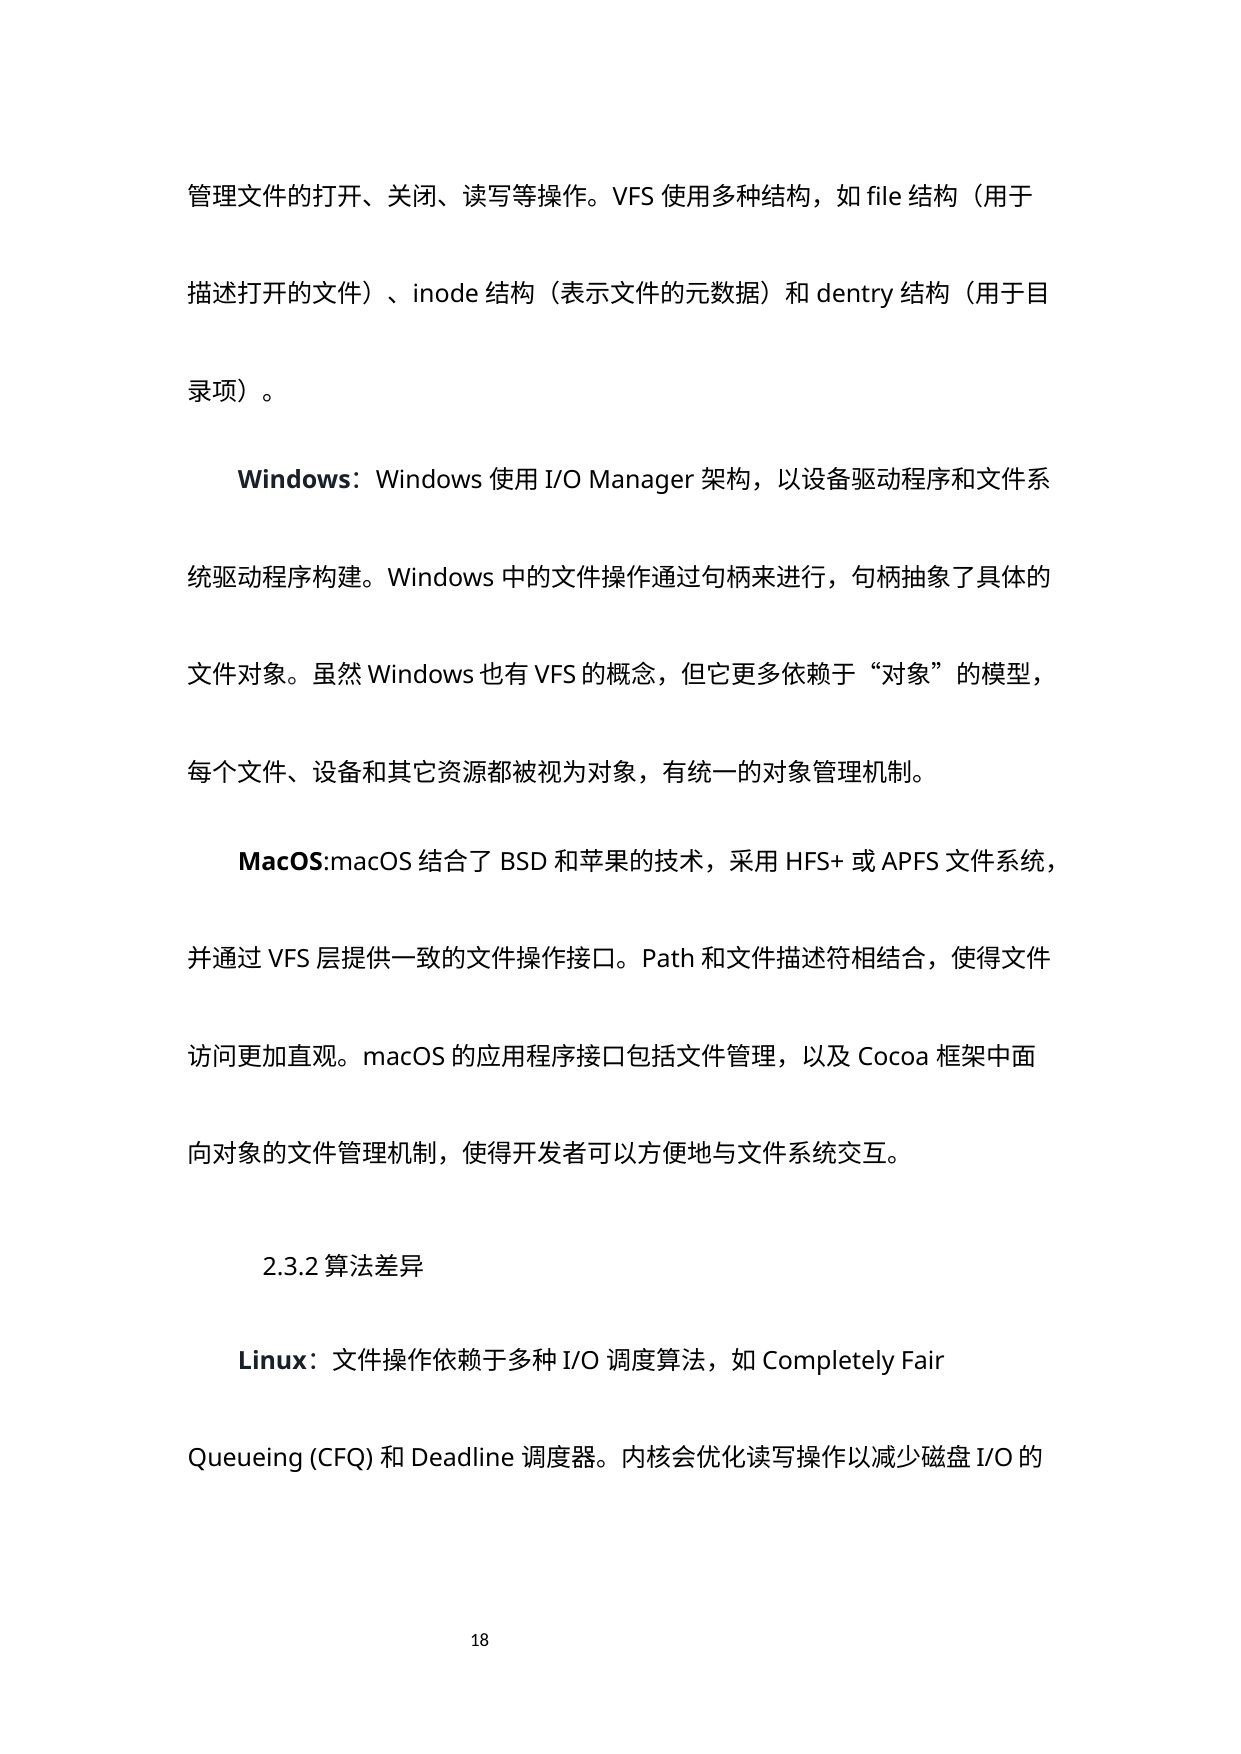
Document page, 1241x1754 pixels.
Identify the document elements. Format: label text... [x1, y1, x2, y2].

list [187, 162, 1053, 422]
list MacOS:macOS 结合了 BSD 和苹果的技术，采用 HFS+ 或 APFS 文件系统，并通过 VFS 层提供一致的文件操作接口。Path 和文件描述符相结合，使得文件访问更加直观。macOS 的应用程序接口包括文件管理，以及 Cocoa 框架中面向对象的文件管理机制，使得开发者可以方便地与文件系统交互。 [187, 827, 1053, 1184]
list Windows：Windows 使用 I/O Manager 架构，以设备驱动程序和文件系统驱动程序构建。Windows 中的文件操作通过句柄来进行，句柄抽象了具体的文件对象。虽然Windows也有VFS的概念，但它更多依赖于“对象”的模型，每个文件、设备和其它资源都被视为对象，有统一的对象管理机制。 [187, 446, 1053, 803]
subtitle 2.3.2算法差异 [187, 1232, 1053, 1297]
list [187, 1326, 1053, 1488]
